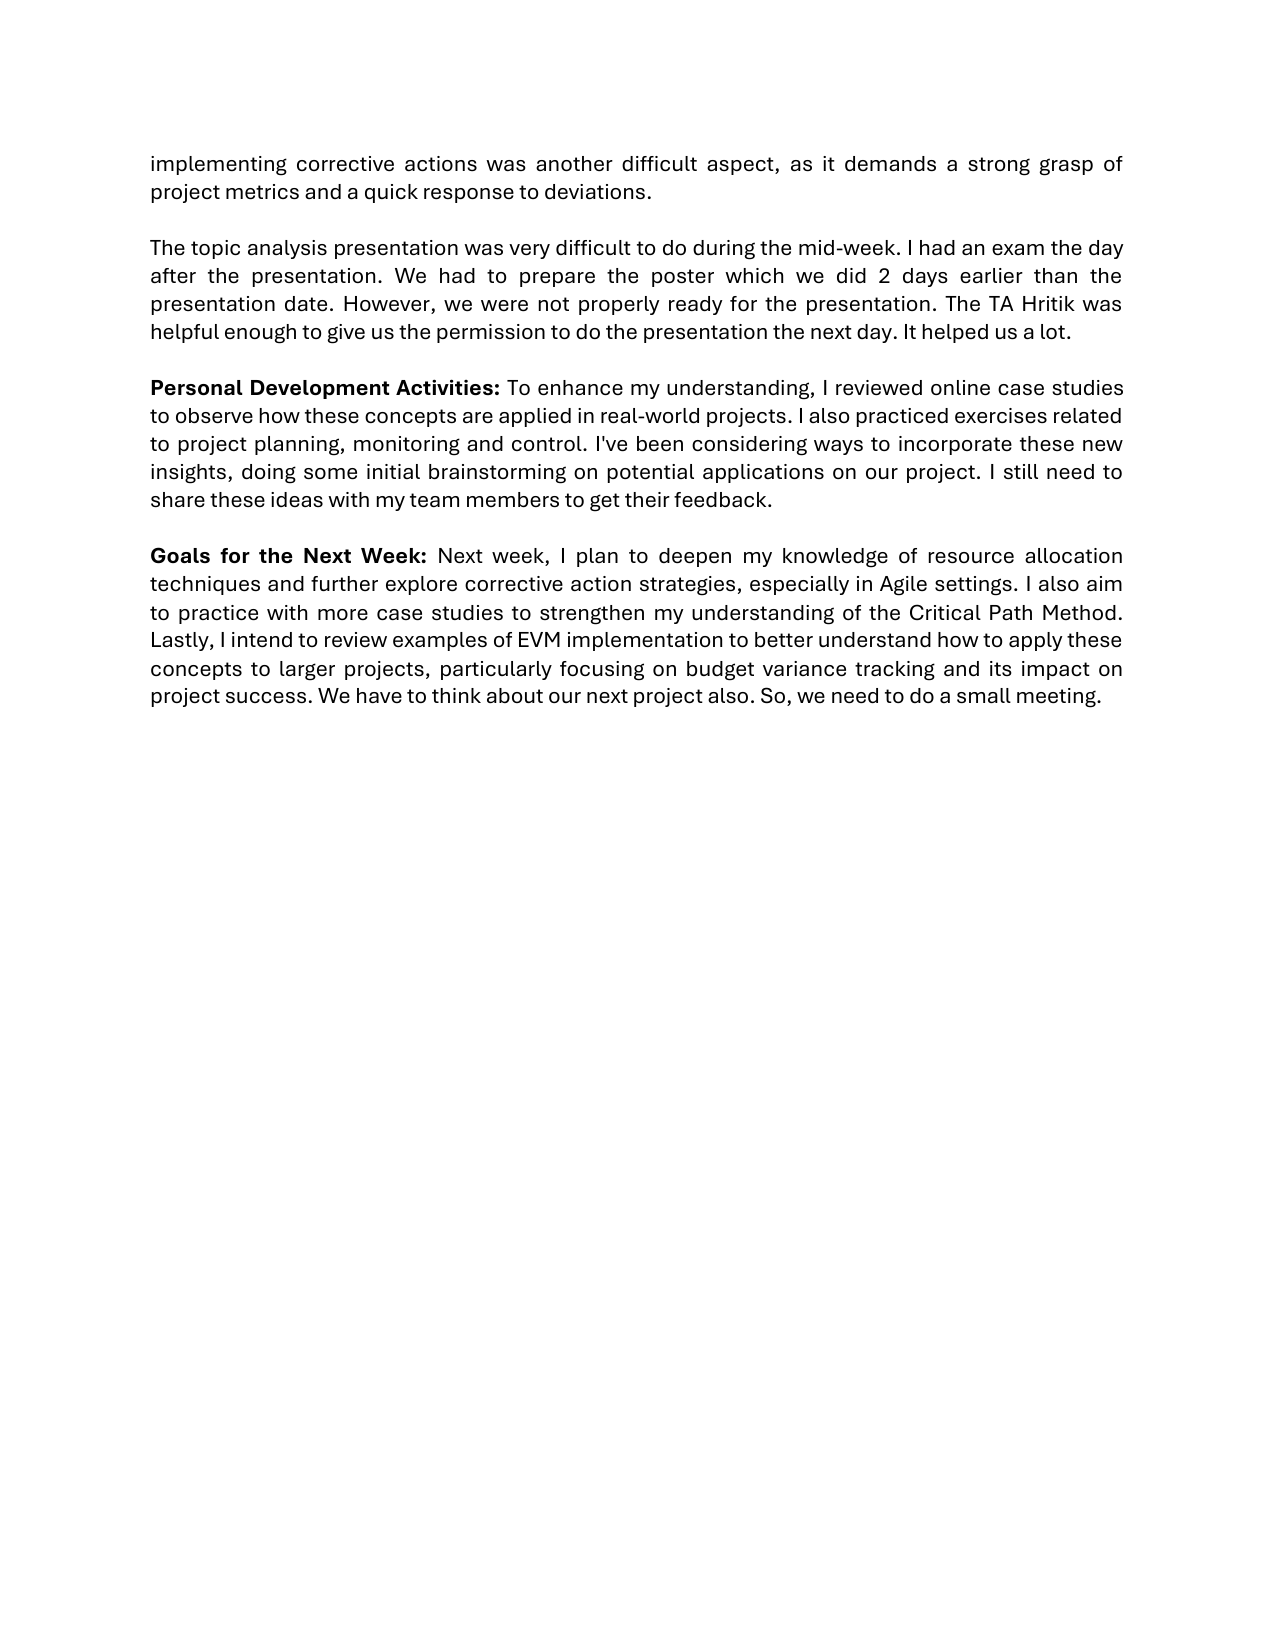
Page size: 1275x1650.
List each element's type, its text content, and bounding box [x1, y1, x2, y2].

text The topic analysis presentation was very difficult to do during the mid-week. I had an exam the day after the presentation. We had to prepare the poster which we did 2 days earlier than the presentation date. However, we were not properly ready for the presentation. The TA Hritik was helpful enough to give us the permission to do the presentation the next day. It helped us a lot. [150, 234, 1125, 346]
text Goals for the Next Week: Next week, I plan to deepen my knowledge of resource allocation techniques and further explore corrective action strategies, especially in Agile settings. I also aim to practice with more case studies to strengthen my understanding of the Critical Path Method. Lastly, I intend to review examples of EVM implementation to better understand how to apply these concepts to larger projects, particularly focusing on budget variance tracking and its impact on project success. We have to think about our next project also. So, we need to do a small meeting. [150, 542, 1125, 710]
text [150, 150, 1125, 206]
text Personal Development Activities: To enhance my understanding, I reviewed online case studies to observe how these concepts are applied in real-world projects. I also practiced exercises related to project planning, monitoring and control. I've been considering ways to incorporate these new insights, doing some initial brainstorming on potential applications on our project. I still need to share these ideas with my team members to get their feedback. [150, 374, 1125, 514]
